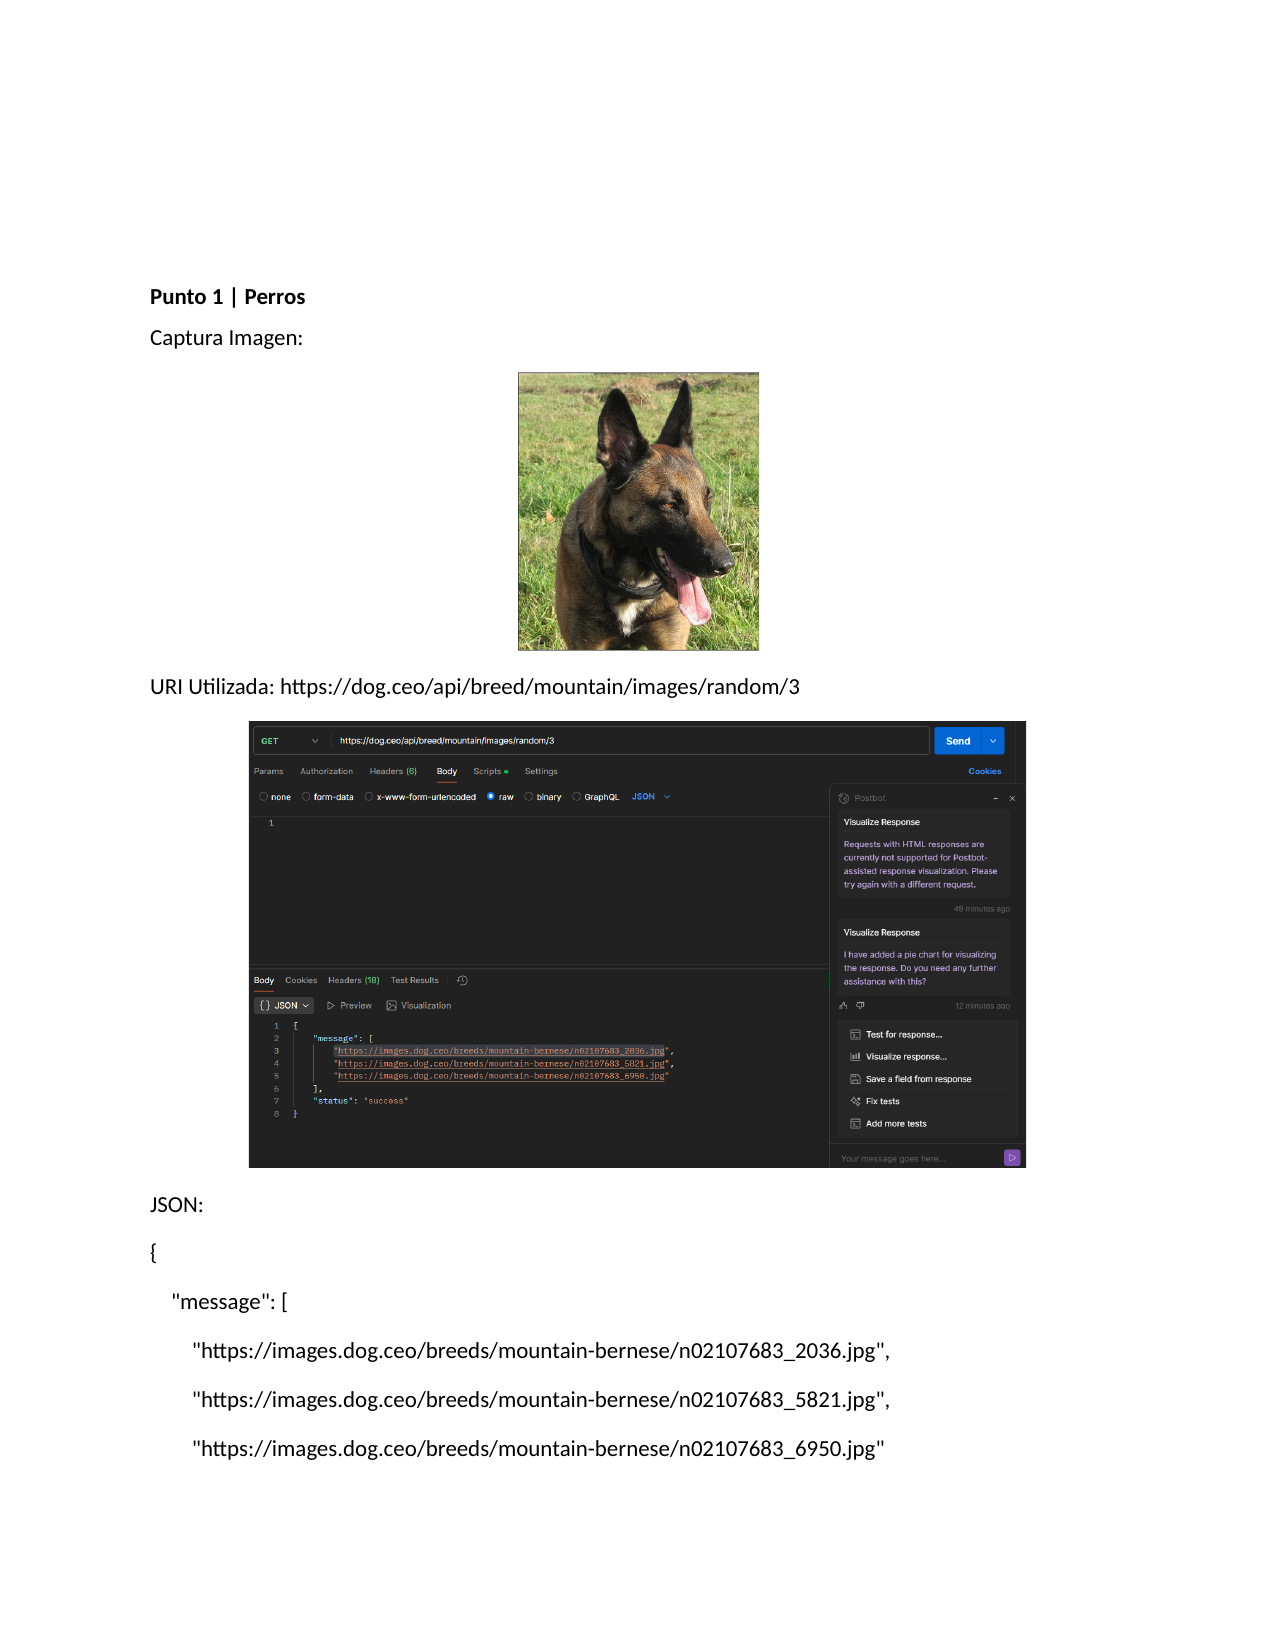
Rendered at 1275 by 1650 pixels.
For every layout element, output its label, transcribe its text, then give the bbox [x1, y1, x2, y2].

text { [150, 1238, 1125, 1267]
picture [515, 371, 760, 651]
subtitle Punto 1 | Perros [150, 282, 1125, 311]
text "https://images.dog.ceo/breeds/mountain-bernese/n02107683_2036.jpg", [150, 1336, 1125, 1364]
picture [248, 721, 1027, 1168]
text "https://images.dog.ceo/breeds/mountain-bernese/n02107683_6950.jpg" [150, 1434, 1125, 1462]
text URI Utilizada: https://dog.ceo/api/breed/mountain/images/random/3 [150, 672, 1125, 700]
text JSON: [150, 1190, 1125, 1218]
text "https://images.dog.ceo/breeds/mountain-bernese/n02107683_5821.jpg", [150, 1385, 1125, 1413]
text Captura Imagen: [150, 323, 1125, 351]
text "message": [ [150, 1287, 1125, 1315]
